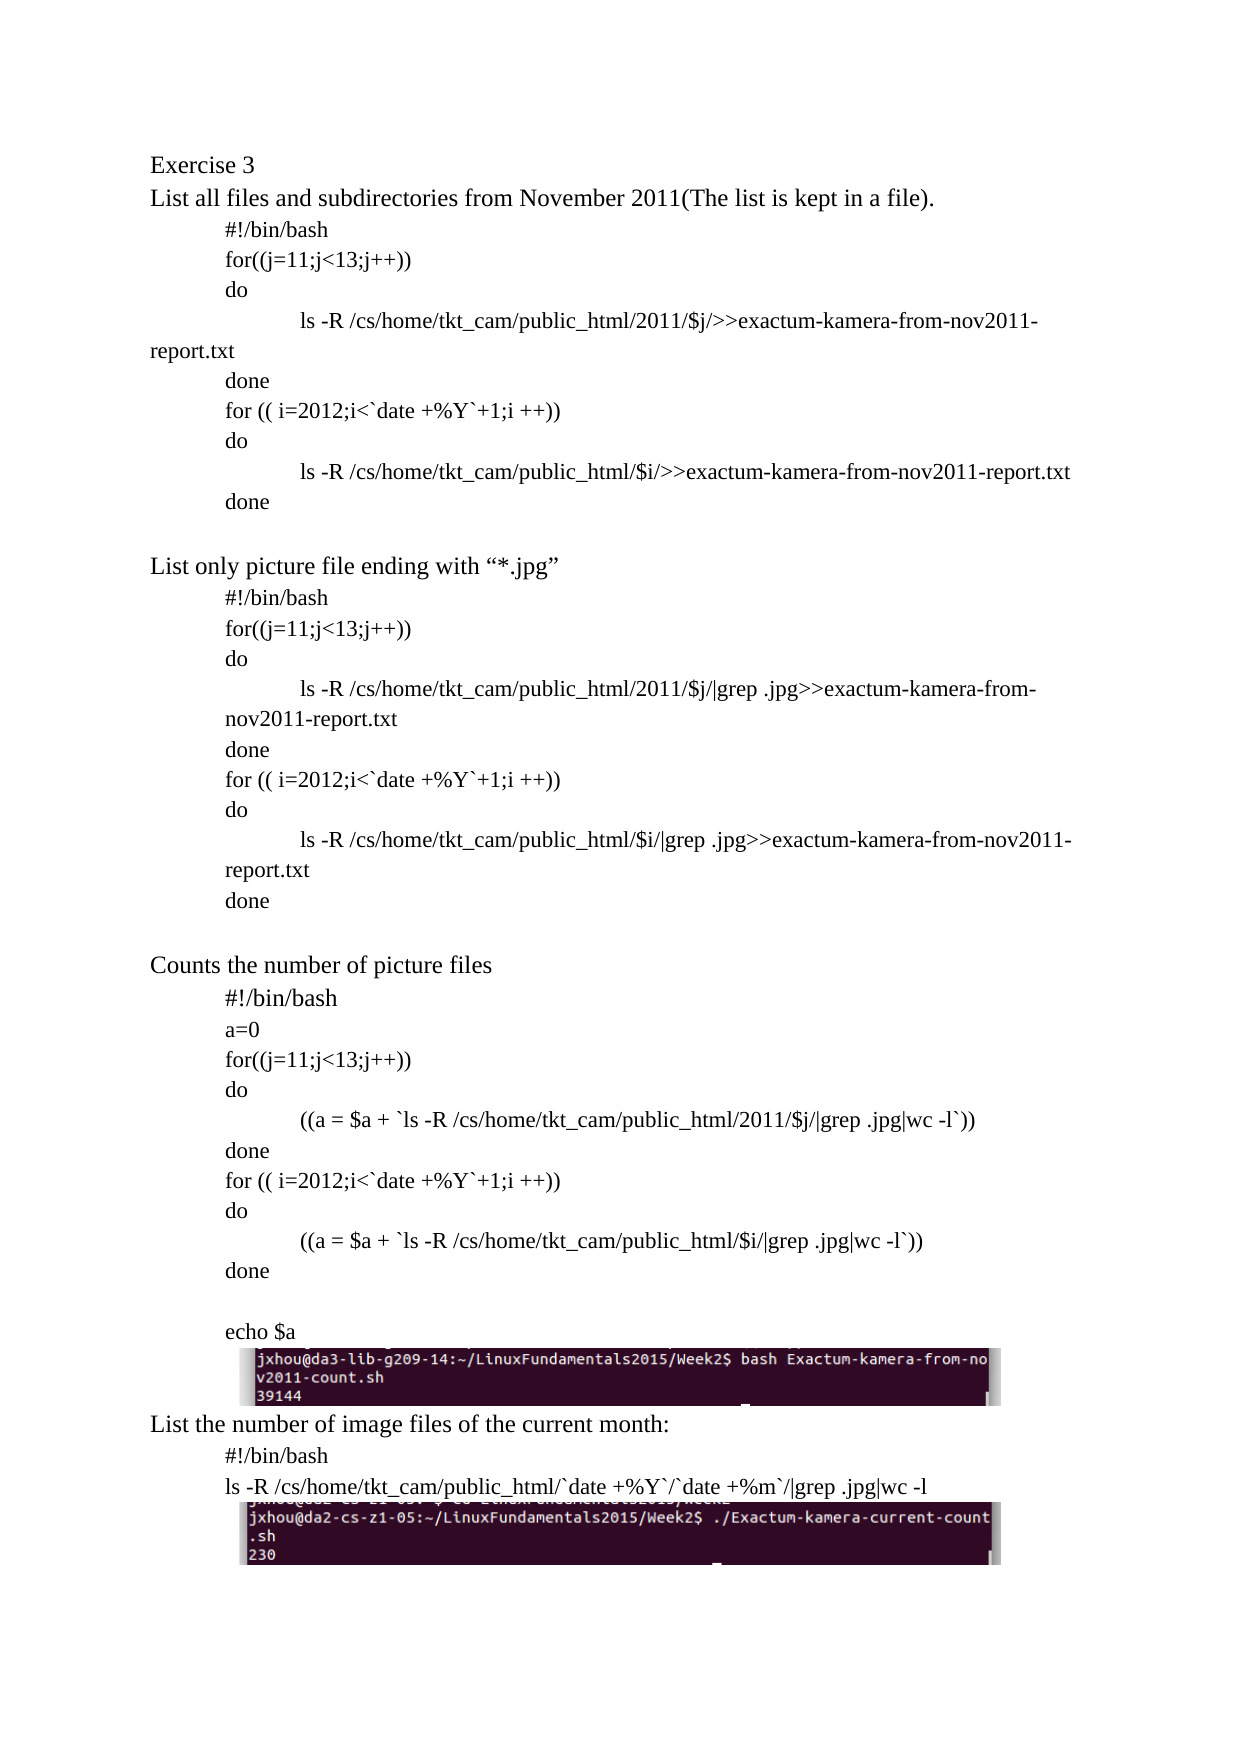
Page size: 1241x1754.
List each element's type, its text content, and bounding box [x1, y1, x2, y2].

text #!/bin/bash [150, 584, 1090, 611]
text for (( i=2012;i<`date +%Y`+1;i ++)) [225, 766, 1090, 792]
text done [225, 736, 1090, 762]
text Counts the number of picture files [150, 950, 1090, 979]
text for((j=11;j<13;j++)) [225, 615, 1090, 641]
text List only picture file ending with “*.jpg” [150, 551, 1090, 580]
picture [239, 1348, 1001, 1406]
text do [225, 1076, 1090, 1103]
text for (( i=2012;i<`date +%Y`+1;i ++)) [225, 1167, 1090, 1193]
text for((j=11;j<13;j++)) [225, 1046, 1090, 1072]
text done [225, 1258, 1090, 1284]
text do [150, 276, 1090, 303]
text a=0 [225, 1016, 1090, 1042]
text do [225, 796, 1090, 822]
text #!/bin/bash [150, 216, 1090, 242]
text do [150, 427, 1090, 454]
text done [225, 1137, 1090, 1163]
text ((a = $a + `ls -R /cs/home/tkt_cam/public_html/$i/|grep .jpg|wc -l`)) [225, 1227, 1090, 1254]
text Exercise 3 [150, 150, 1090, 179]
text do [225, 645, 1090, 671]
text done [150, 488, 1090, 514]
text done [225, 887, 1090, 913]
text do [225, 1197, 1090, 1223]
text List all files and subdirectories from November 2011(The list is kept in a file). [150, 183, 1090, 212]
text done [150, 367, 1090, 393]
text ls -R /cs/home/tkt_cam/public_html/$i/>>exactum-kamera-from-nov2011-report.txt [150, 458, 1090, 484]
text ls -R /cs/home/tkt_cam/public_html/2011/$j/|grep .jpg>>exactum-kamera-from-nov2011-report.txt [225, 675, 1090, 732]
text ((a = $a + `ls -R /cs/home/tkt_cam/public_html/2011/$j/|grep .jpg|wc -l`)) [225, 1107, 1090, 1133]
text ls -R /cs/home/tkt_cam/public_html/`date +%Y`/`date +%m`/|grep .jpg|wc -l [150, 1473, 1090, 1499]
text for (( i=2012;i<`date +%Y`+1;i ++)) [150, 397, 1090, 424]
text echo $a [225, 1318, 1090, 1344]
text for((j=11;j<13;j++)) [150, 246, 1090, 273]
picture [239, 1502, 1001, 1565]
text #!/bin/bash [150, 1442, 1090, 1468]
text ls -R /cs/home/tkt_cam/public_html/2011/$j/>>exactum-kamera-from-nov2011-report.txt [150, 307, 1090, 363]
text #!/bin/bash [150, 983, 1090, 1012]
text ls -R /cs/home/tkt_cam/public_html/$i/|grep .jpg>>exactum-kamera-from-nov2011-report.txt [225, 826, 1090, 883]
text List the number of image files of the current month: [150, 1409, 1090, 1438]
